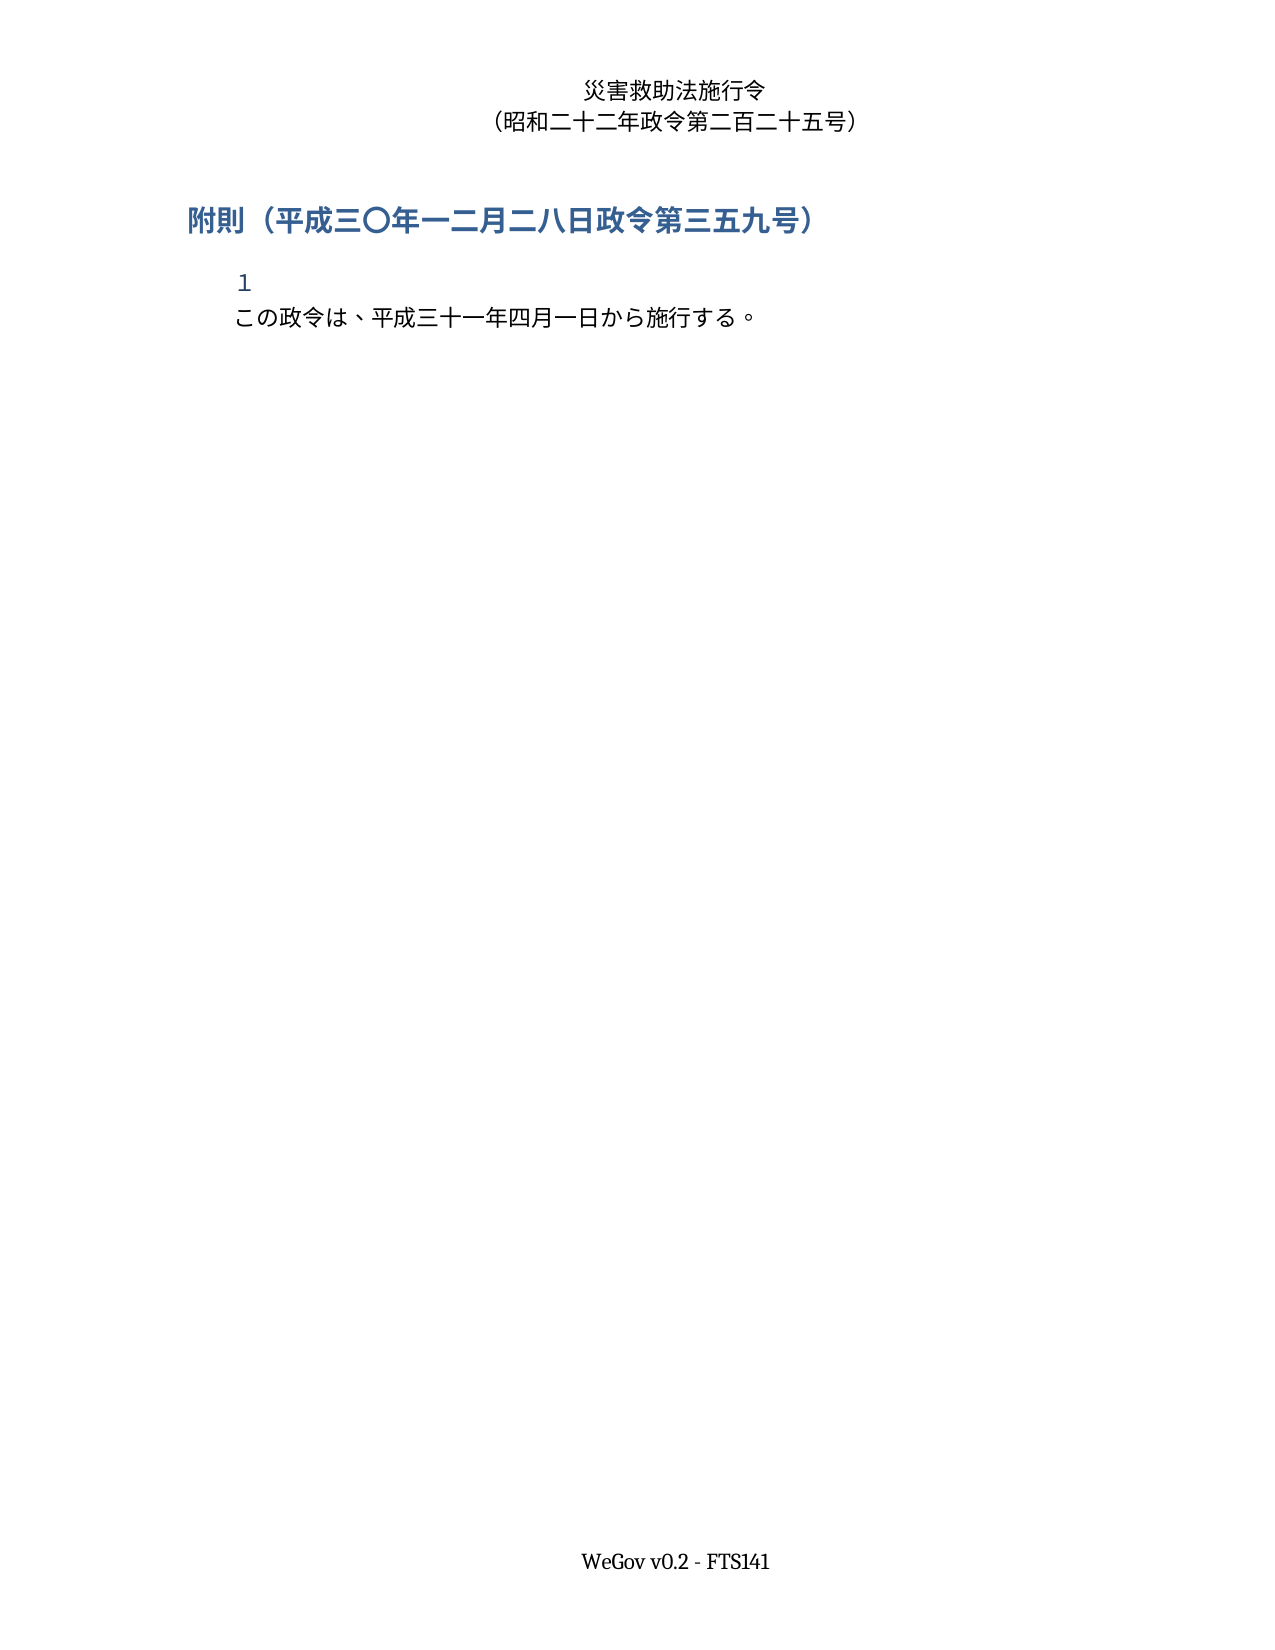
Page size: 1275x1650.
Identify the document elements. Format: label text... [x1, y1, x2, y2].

subtitle 附則（平成三〇年一二月二八日政令第三五九号） [187, 200, 1087, 240]
text この政令は、平成三十一年四月一日から施行する。 [233, 302, 1087, 334]
subtitle １ [233, 266, 1087, 298]
